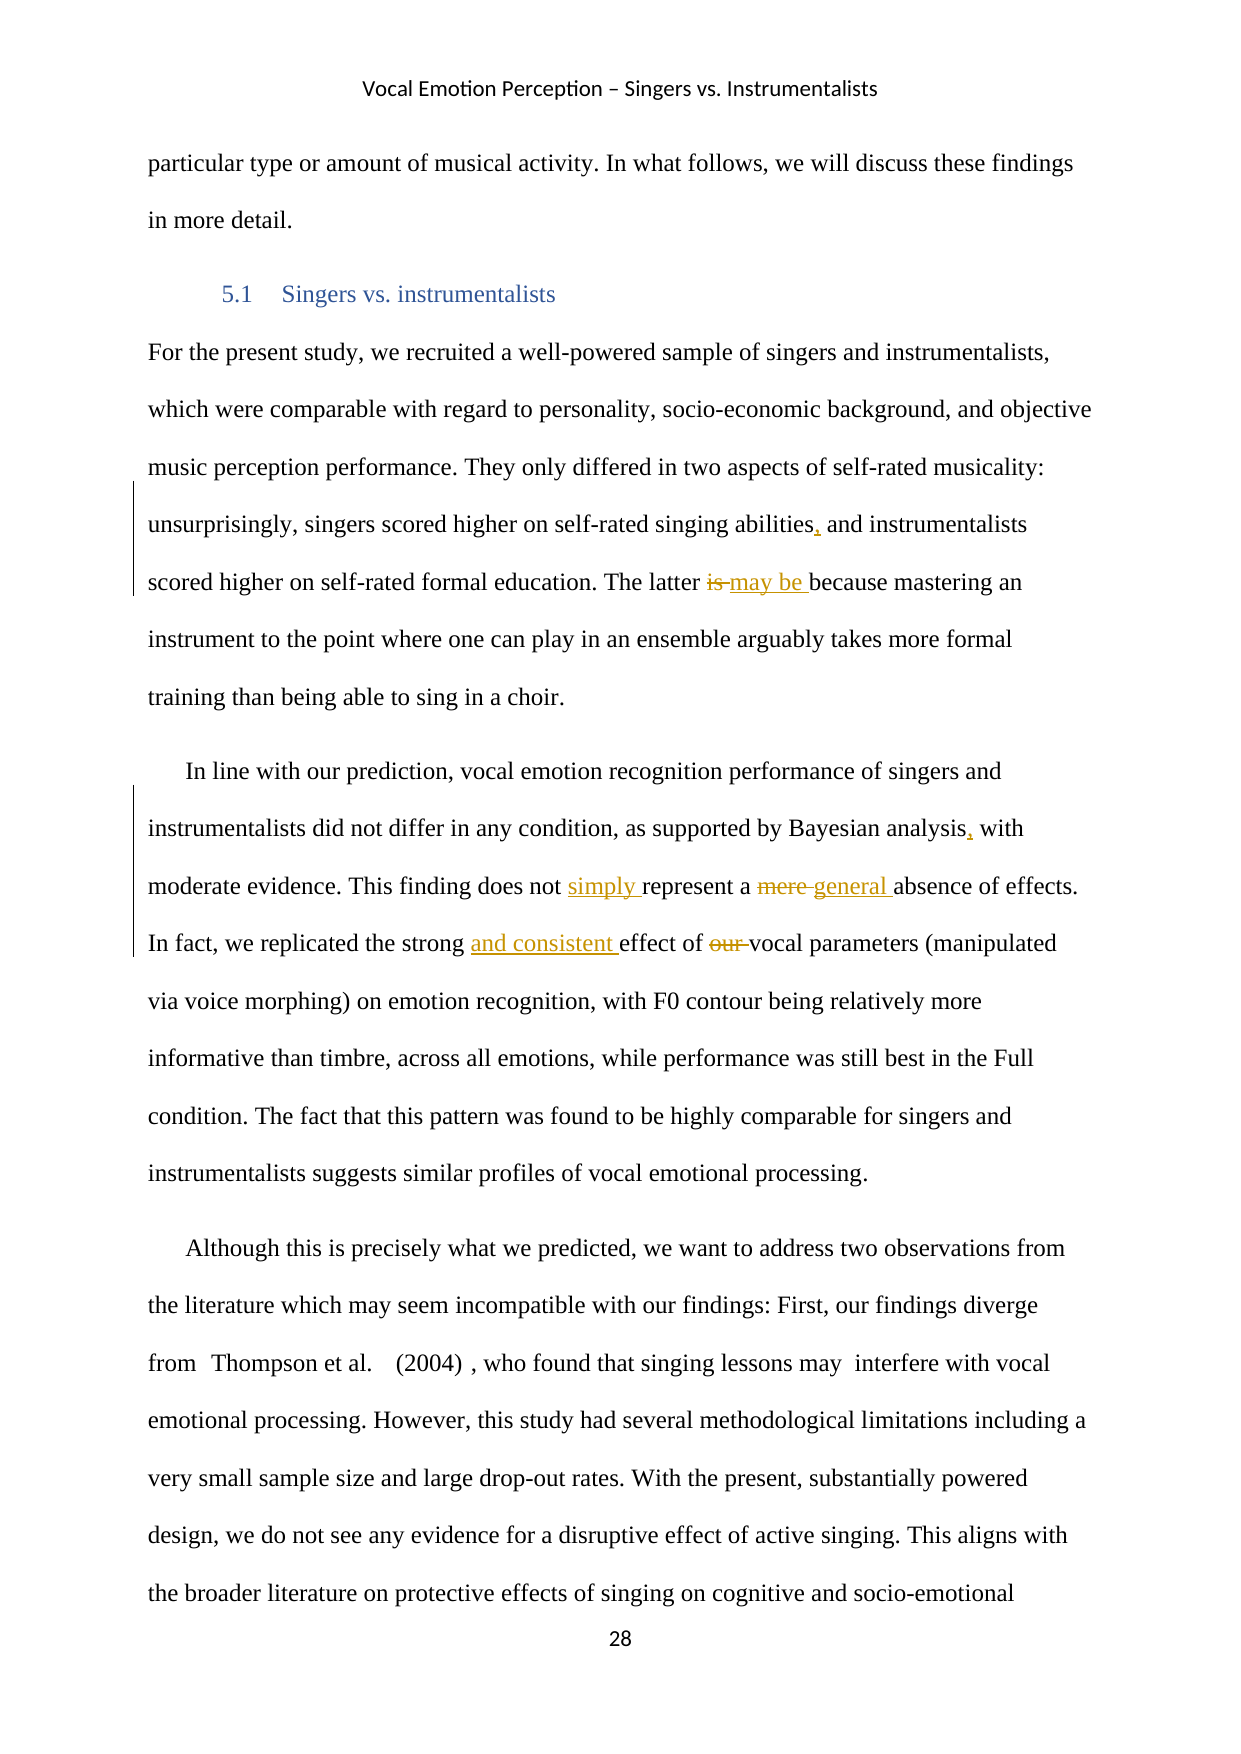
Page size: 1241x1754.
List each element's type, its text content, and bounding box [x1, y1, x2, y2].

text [148, 1233, 1093, 1606]
subtitle Singers vs. instrumentalists [221, 279, 1093, 308]
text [148, 148, 1093, 234]
text In line with our prediction, vocal emotion recognition performance of singers and instrumentalists did not differ in any condition, as supported by Bayesian analysis with moderate evidence. This finding does not represent a absence of effects. In fact, we replicated the strong effect of vocal parameters (manipulated via voice morphing) on emotion recognition, with F0 contour being relatively more informative than timbre, across all emotions, while performance was still best in the Full condition. The fact that this pattern was found to be highly comparable for singers and instrumentalists suggests similar profiles of vocal emotional processing. [148, 756, 1093, 1187]
text For the present study, we recruited a well-powered sample of singers and instrumentalists, which were comparable with regard to personality, socio-economic background, and objective music perception performance. They only differed in two aspects of self-rated musicality: unsurprisingly, singers scored higher on self-rated singing abilities and instrumentalists scored higher on self-rated formal education. The latter because mastering an instrument to the point where one can play in an ensemble arguably takes more formal training than being able to sing in a choir. [148, 337, 1093, 711]
